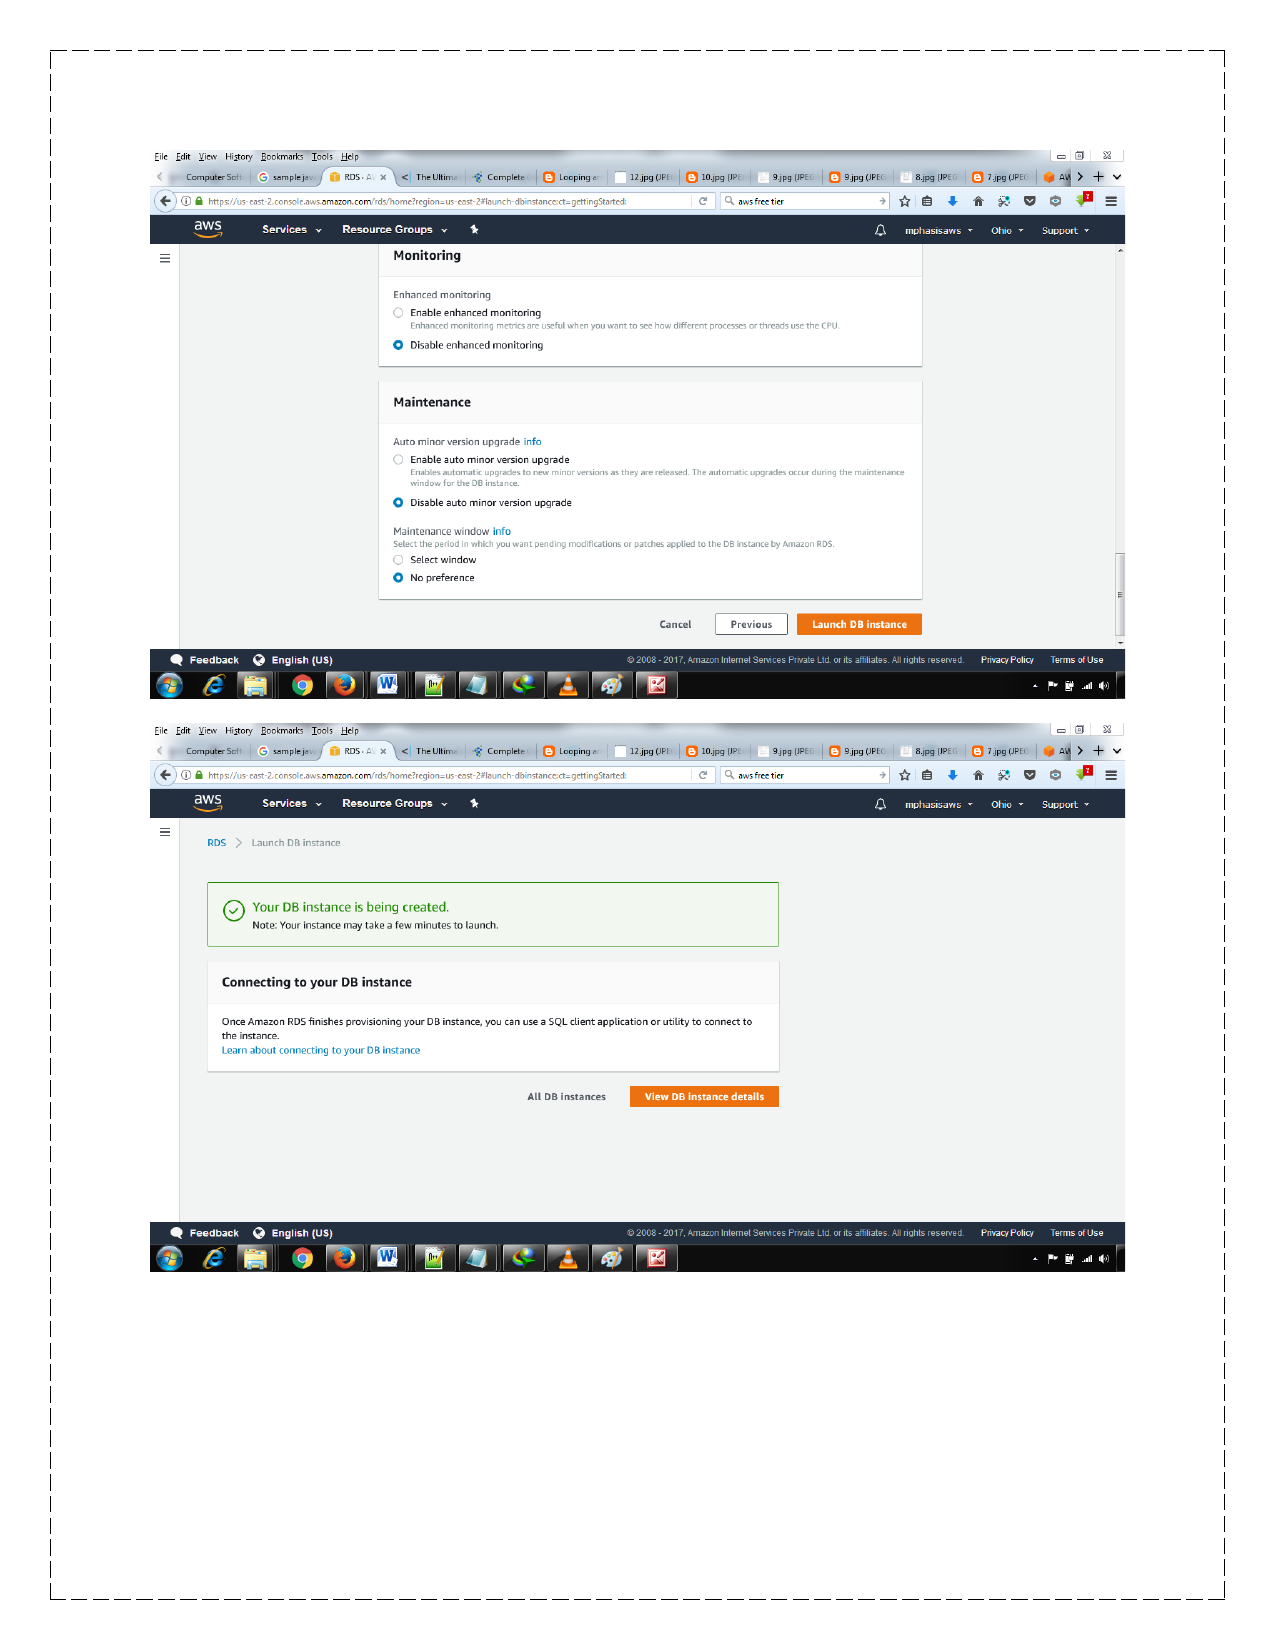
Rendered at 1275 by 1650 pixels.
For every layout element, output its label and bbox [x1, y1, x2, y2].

picture [150, 150, 1125, 699]
picture [150, 723, 1125, 1272]
